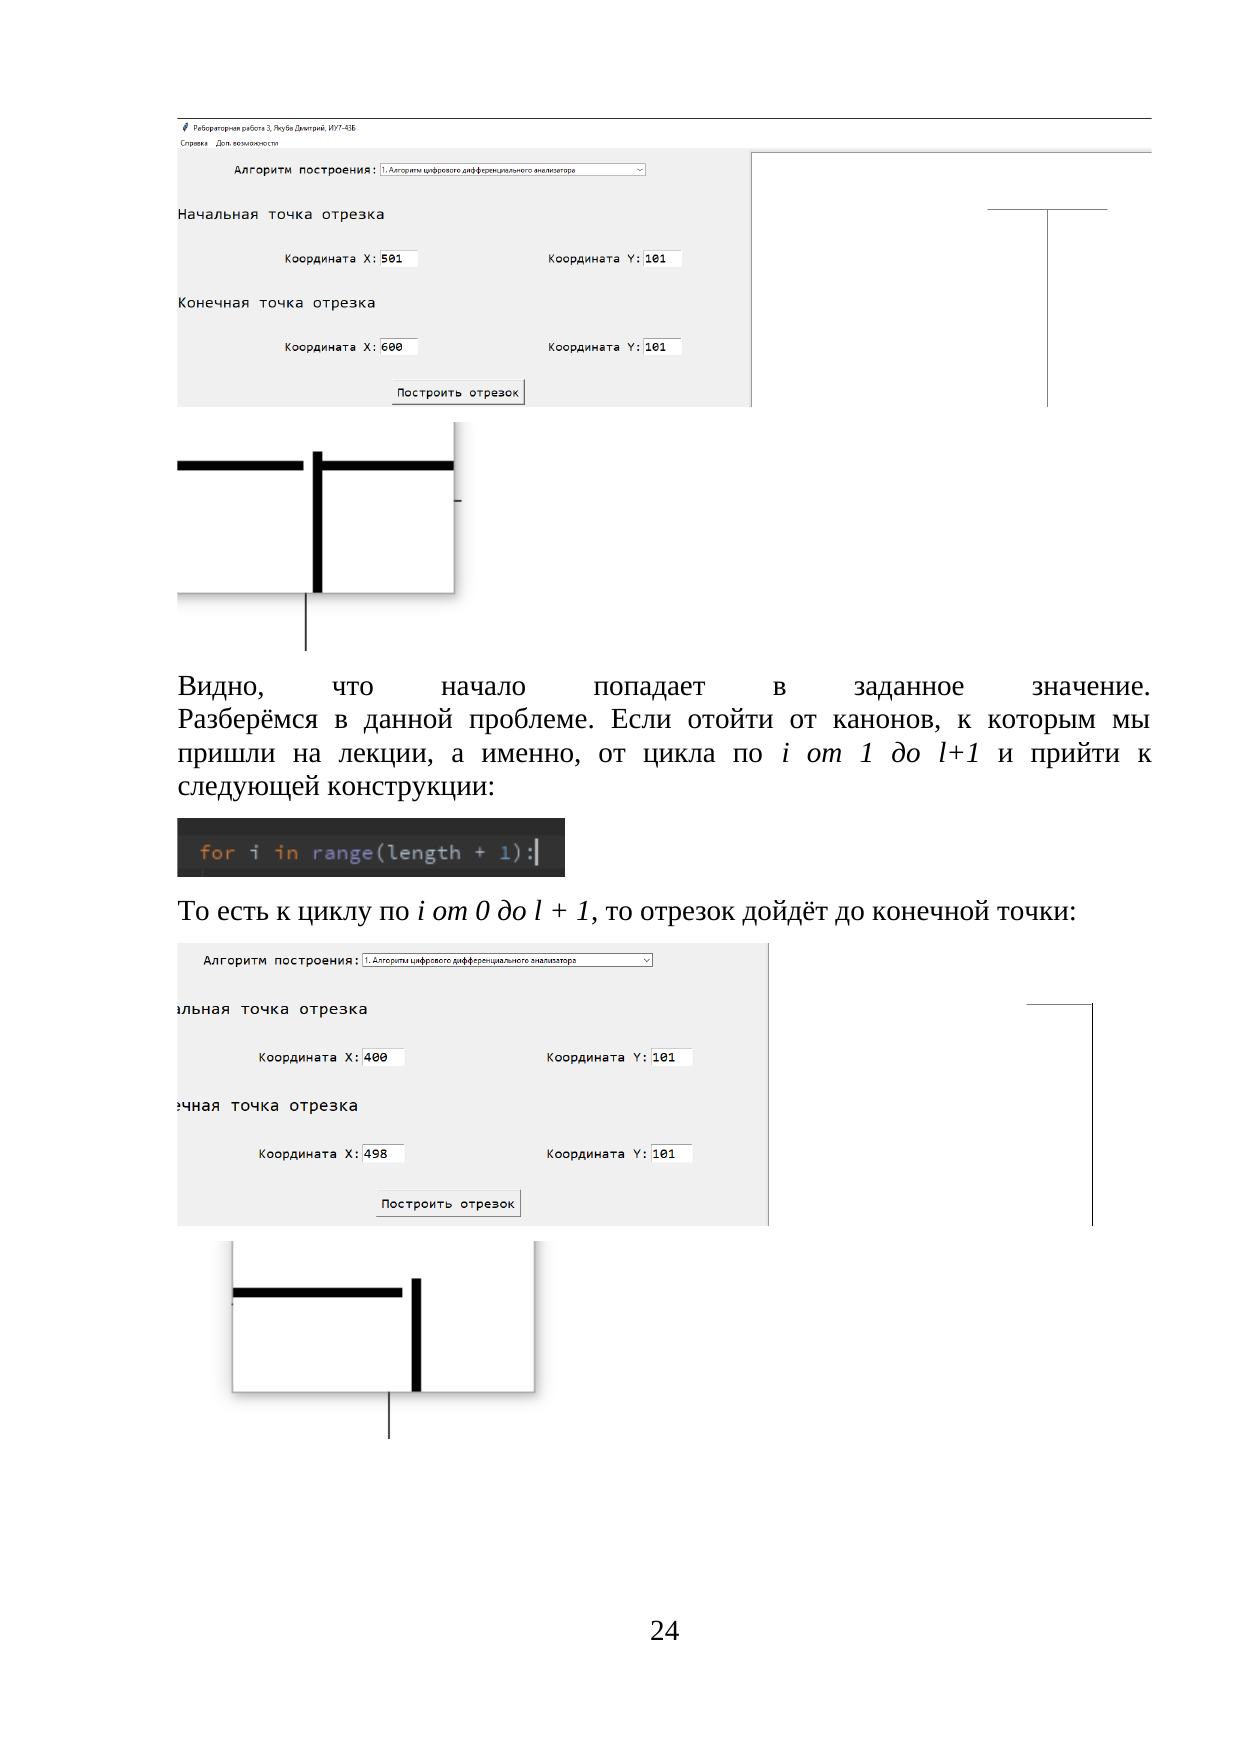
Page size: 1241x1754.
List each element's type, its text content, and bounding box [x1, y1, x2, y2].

picture [177, 118, 1152, 407]
picture [177, 422, 551, 651]
picture [177, 943, 1152, 1226]
picture [177, 1241, 589, 1439]
text То есть к циклу по i от 0 до l + 1, то отрезок дойдёт до конечной точки: [177, 893, 1152, 927]
picture [177, 818, 565, 877]
text Видно, что начало попадает в заданное значение. Разберёмся в данной проблеме. Если отойти от канонов, к которым мы пришли на лекции, а именно, от цикла по i от 1 до l+1 и прийти к следующей конструкции: [177, 668, 1152, 802]
